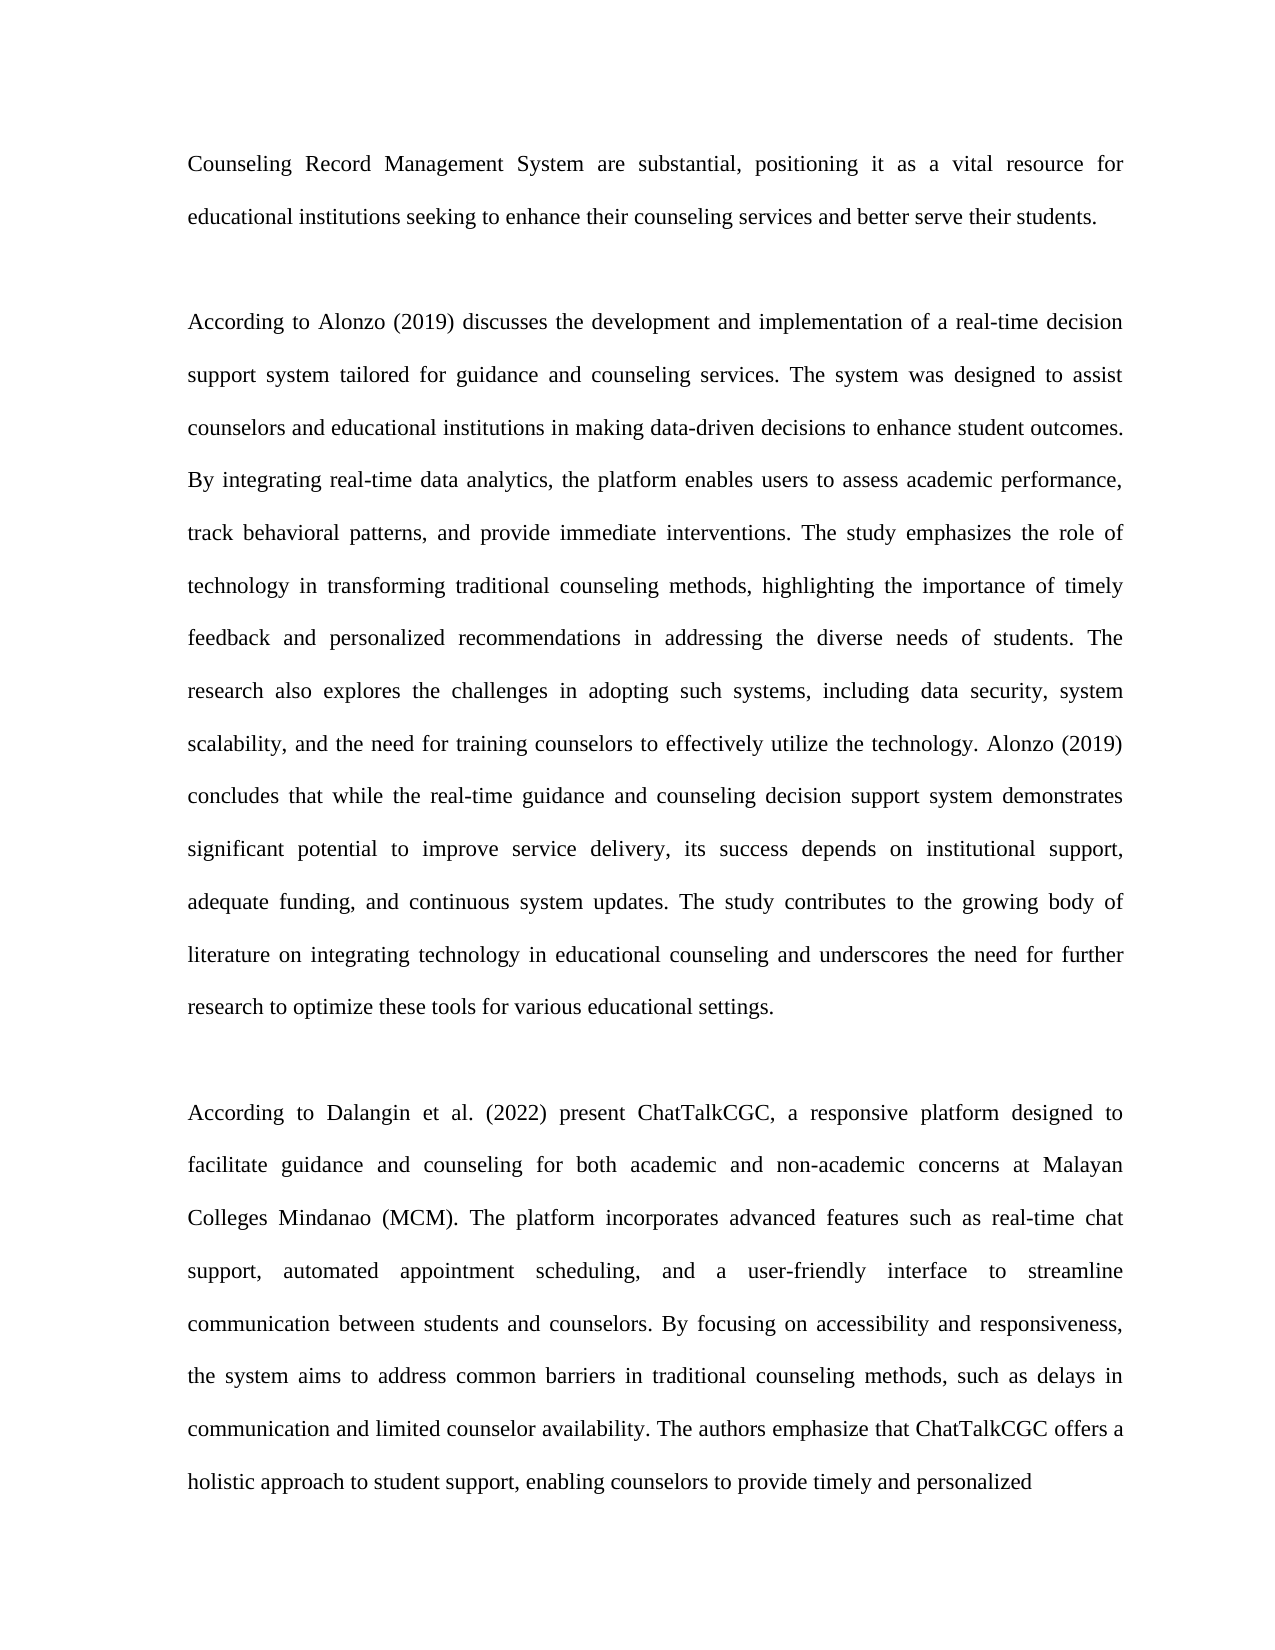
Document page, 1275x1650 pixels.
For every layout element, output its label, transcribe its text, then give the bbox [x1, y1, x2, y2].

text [187, 150, 1125, 229]
text According to Dalangin et al. (2022) present ChatTalkCGC, a responsive platform designed to facilitate guidance and counseling for both academic and non-academic concerns at Malayan Colleges Mindanao (MCM). The platform incorporates advanced features such as real-time chat support, automated appointment scheduling, and a user-friendly interface to streamline communication between students and counselors. By focusing on accessibility and responsiveness, the system aims to address common barriers in traditional counseling methods, such as delays in communication and limited counselor availability. The authors emphasize that ChatTalkCGC offers a holistic approach to student support, enabling counselors to provide timely and personalized [187, 1099, 1125, 1494]
text According to Alonzo (2019) discusses the development and implementation of a real-time decision support system tailored for guidance and counseling services. The system was designed to assist counselors and educational institutions in making data-driven decisions to enhance student outcomes. By integrating real-time data analytics, the platform enables users to assess academic performance, track behavioral patterns, and provide immediate interventions. The study emphasizes the role of technology in transforming traditional counseling methods, highlighting the importance of timely feedback and personalized recommendations in addressing the diverse needs of students. The research also explores the challenges in adopting such systems, including data security, system scalability, and the need for training counselors to effectively utilize the technology. Alonzo (2019) concludes that while the real-time guidance and counseling decision support system demonstrates significant potential to improve service delivery, its success depends on institutional support, adequate funding, and continuous system updates. The study contributes to the growing body of literature on integrating technology in educational counseling and underscores the need for further research to optimize these tools for various educational settings. [187, 308, 1125, 1020]
